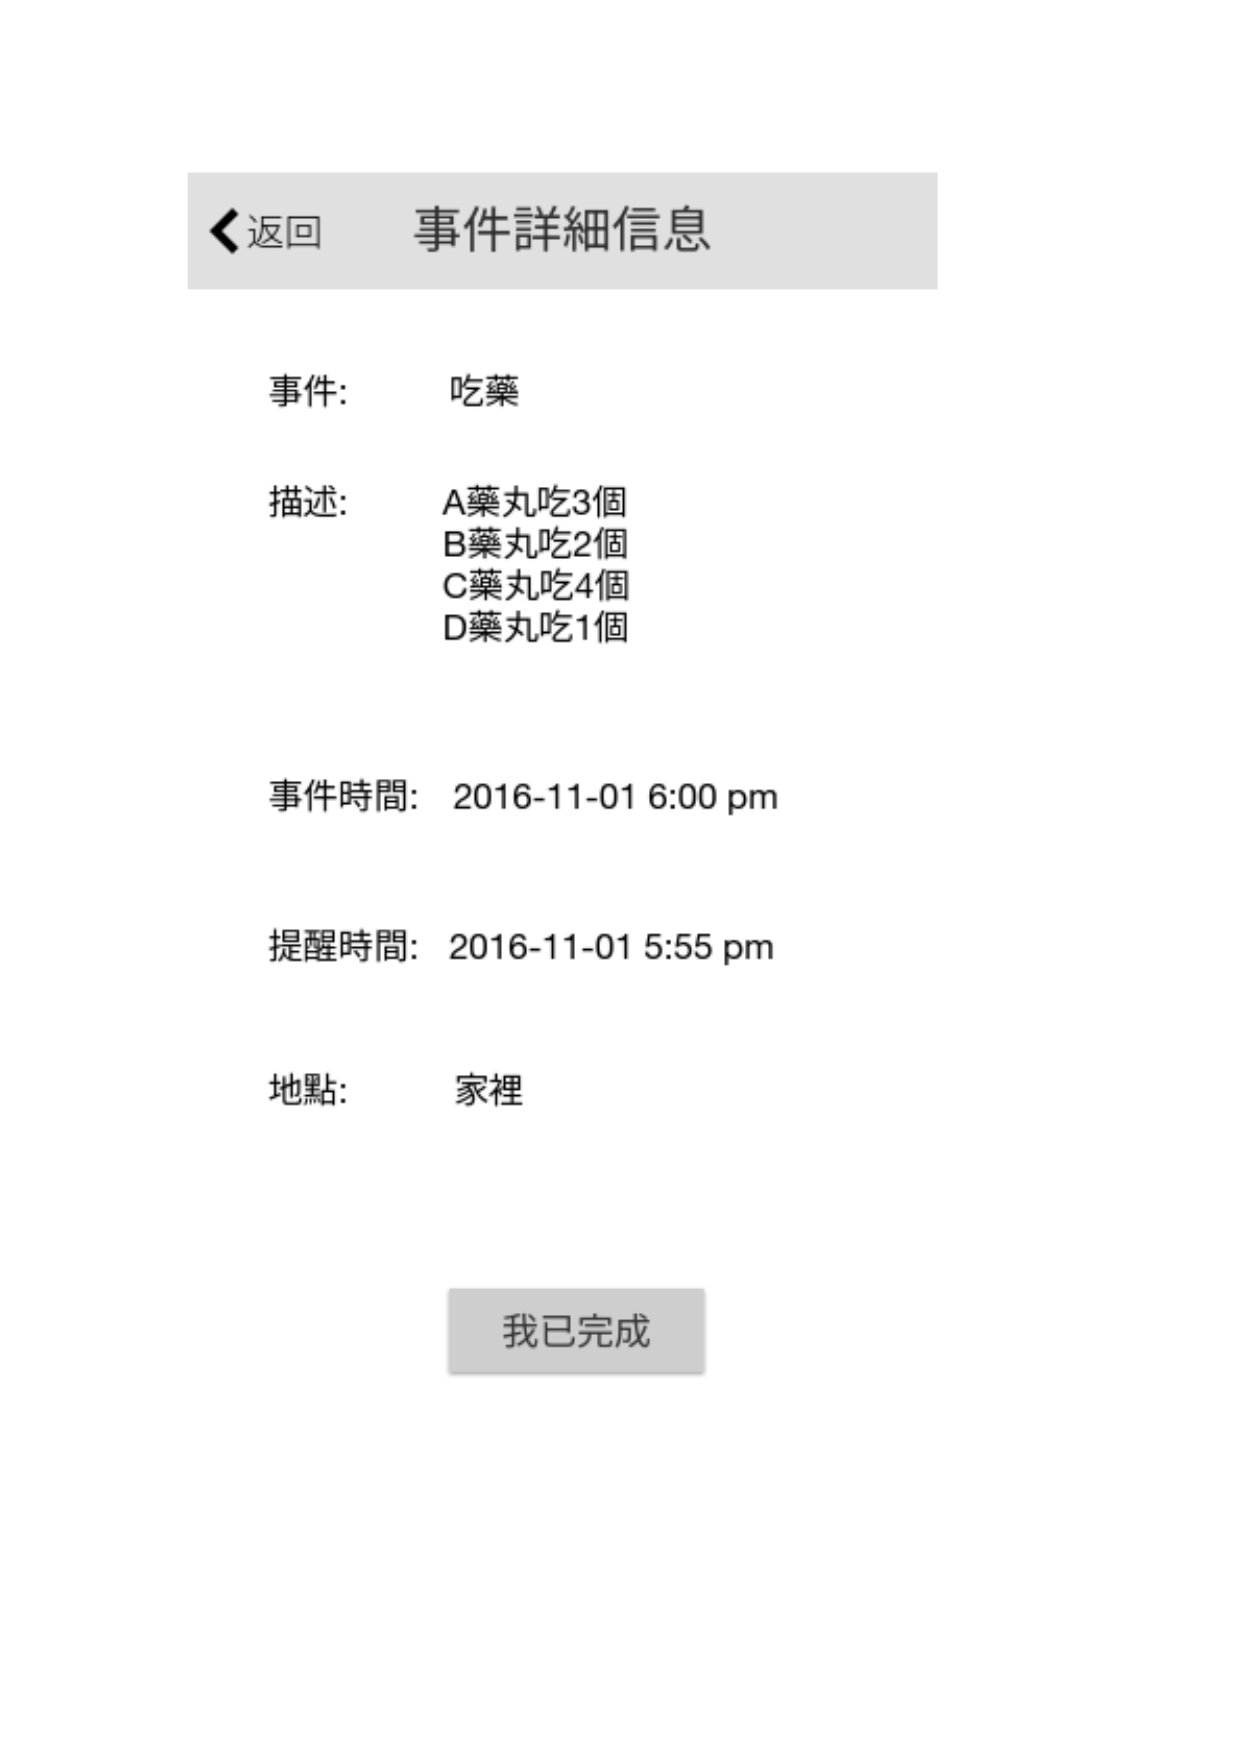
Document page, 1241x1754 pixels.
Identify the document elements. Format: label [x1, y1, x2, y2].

picture [187, 172, 938, 1506]
